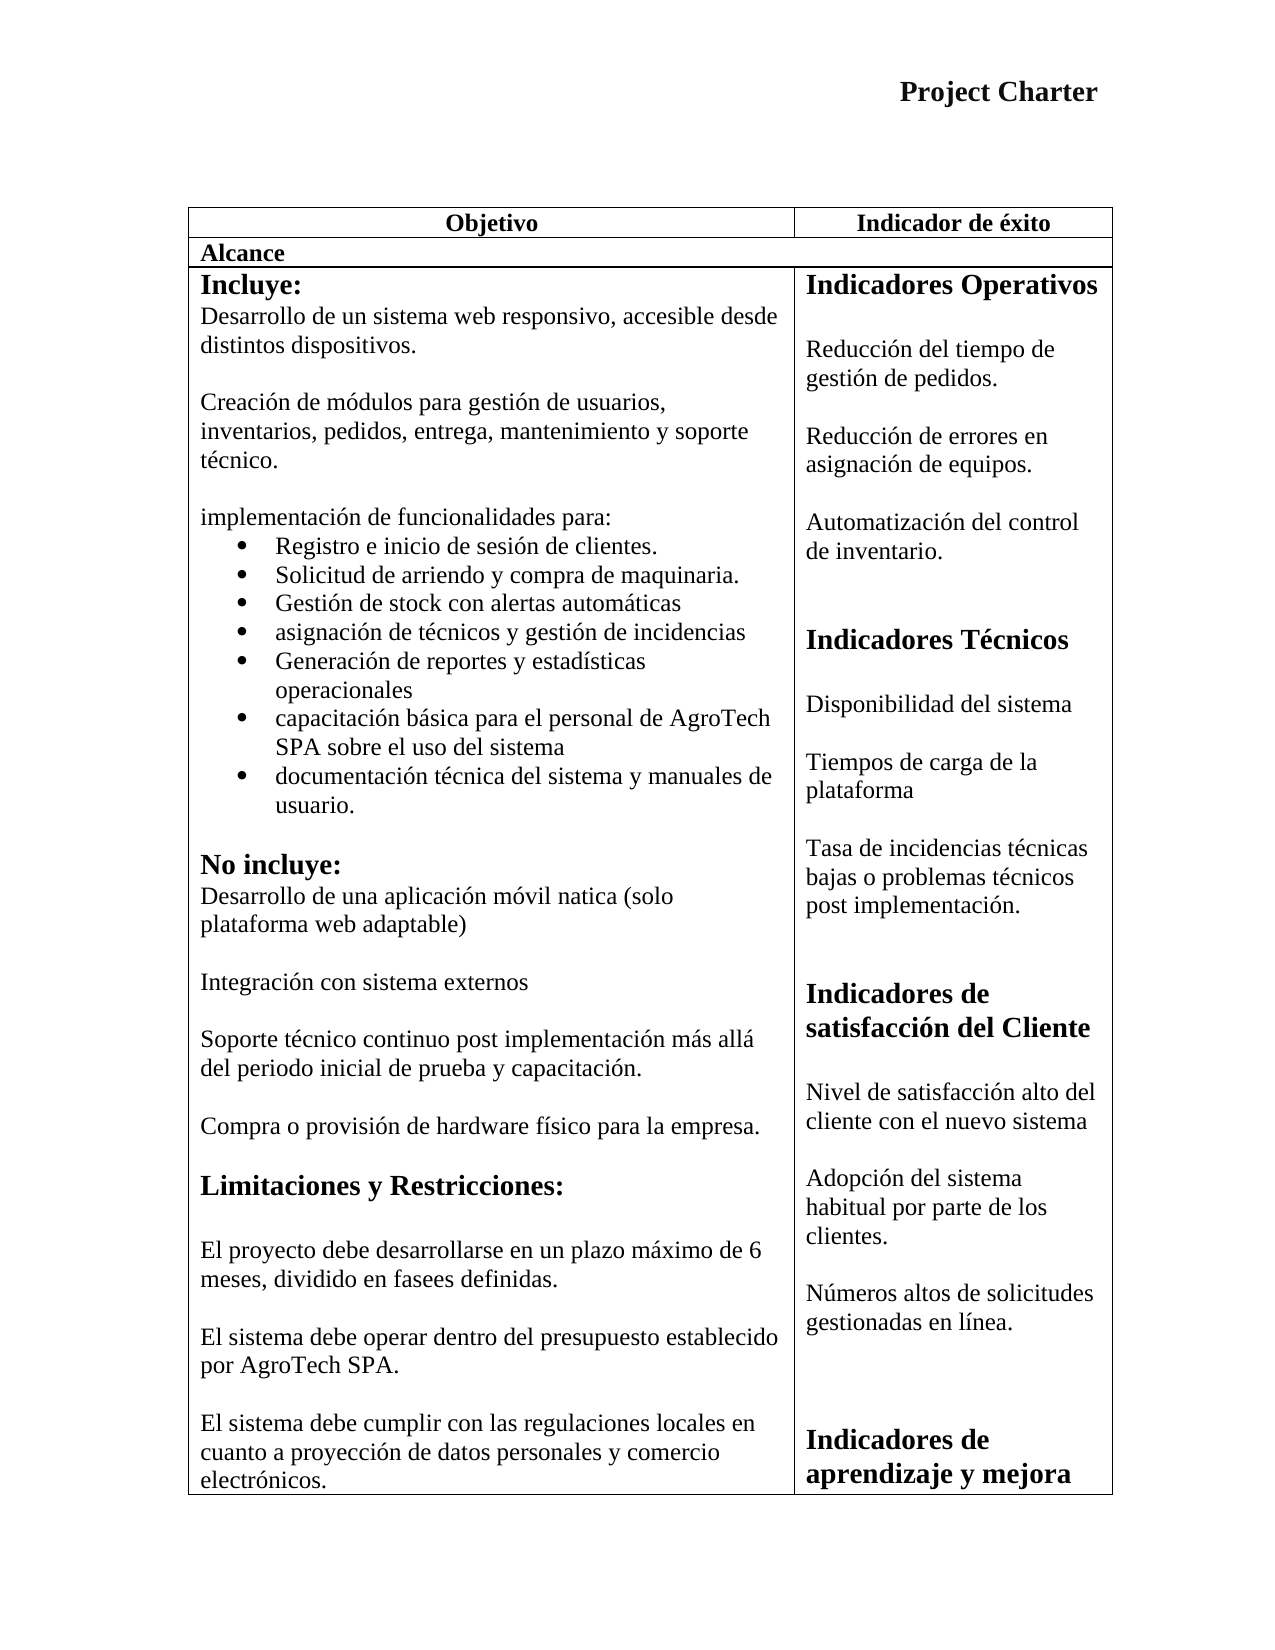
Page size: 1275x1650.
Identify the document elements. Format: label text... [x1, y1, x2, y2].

table_header Indicador de éxito [795, 208, 1112, 237]
table_header Objetivo [189, 208, 794, 237]
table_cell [795, 268, 1112, 1494]
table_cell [189, 268, 794, 1494]
table_cell Alcance [189, 238, 1112, 266]
